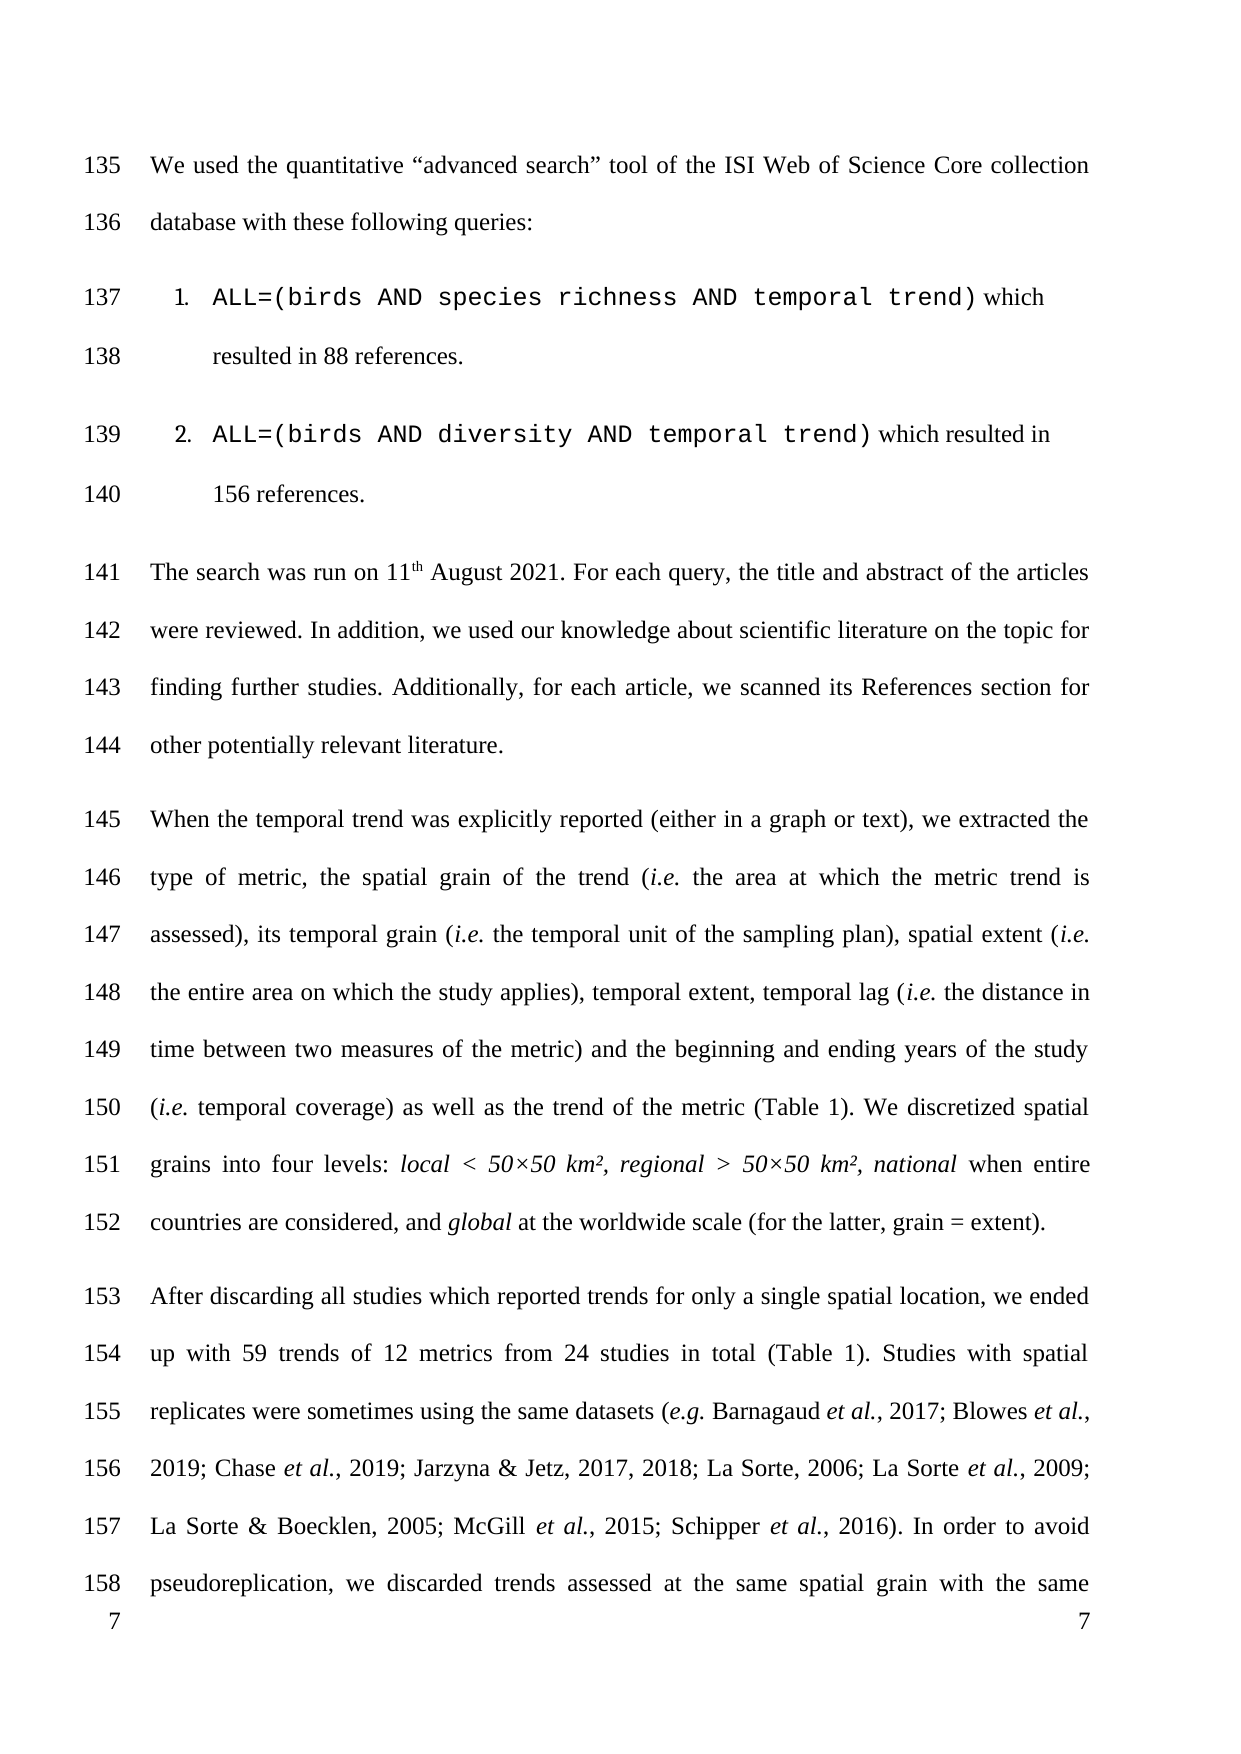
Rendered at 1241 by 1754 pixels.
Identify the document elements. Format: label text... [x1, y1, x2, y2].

list ALL=(birds AND species richness AND temporal trend) which resulted in 88 references. [175, 282, 1090, 370]
text The search was run on 11th August 2021. For each query, the title and abstract of the articles were reviewed. In addition, we used our knowledge about scientific literature on the topic for finding further studies. Additionally, for each article, we scanned its References section for other potentially relevant literature. [150, 557, 1090, 759]
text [150, 1281, 1090, 1597]
text We used the quantitative “advanced search” tool of the ISI Web of Science Core collection database with these following queries: [150, 150, 1090, 236]
text When the temporal trend was explicitly reported (either in a graph or text), we extracted the type of metric, the spatial grain of the trend (i.e. the area at which the metric trend is assessed), its temporal grain (i.e. the temporal unit of the sampling plan), spatial extent (i.e. the entire area on which the study applies), temporal extent, temporal lag (i.e. the distance in time between two measures of the metric) and the beginning and ending years of the study (i.e. temporal coverage) as well as the trend of the metric (Table 1). We discretized spatial grains into four levels: local < 50×50 km², regional > 50×50 km², national when entire countries are considered, and global at the worldwide scale (for the latter, grain = extent). [150, 804, 1090, 1235]
list ALL=(birds AND diversity AND temporal trend) which resulted in 156 references. [175, 419, 1090, 508]
